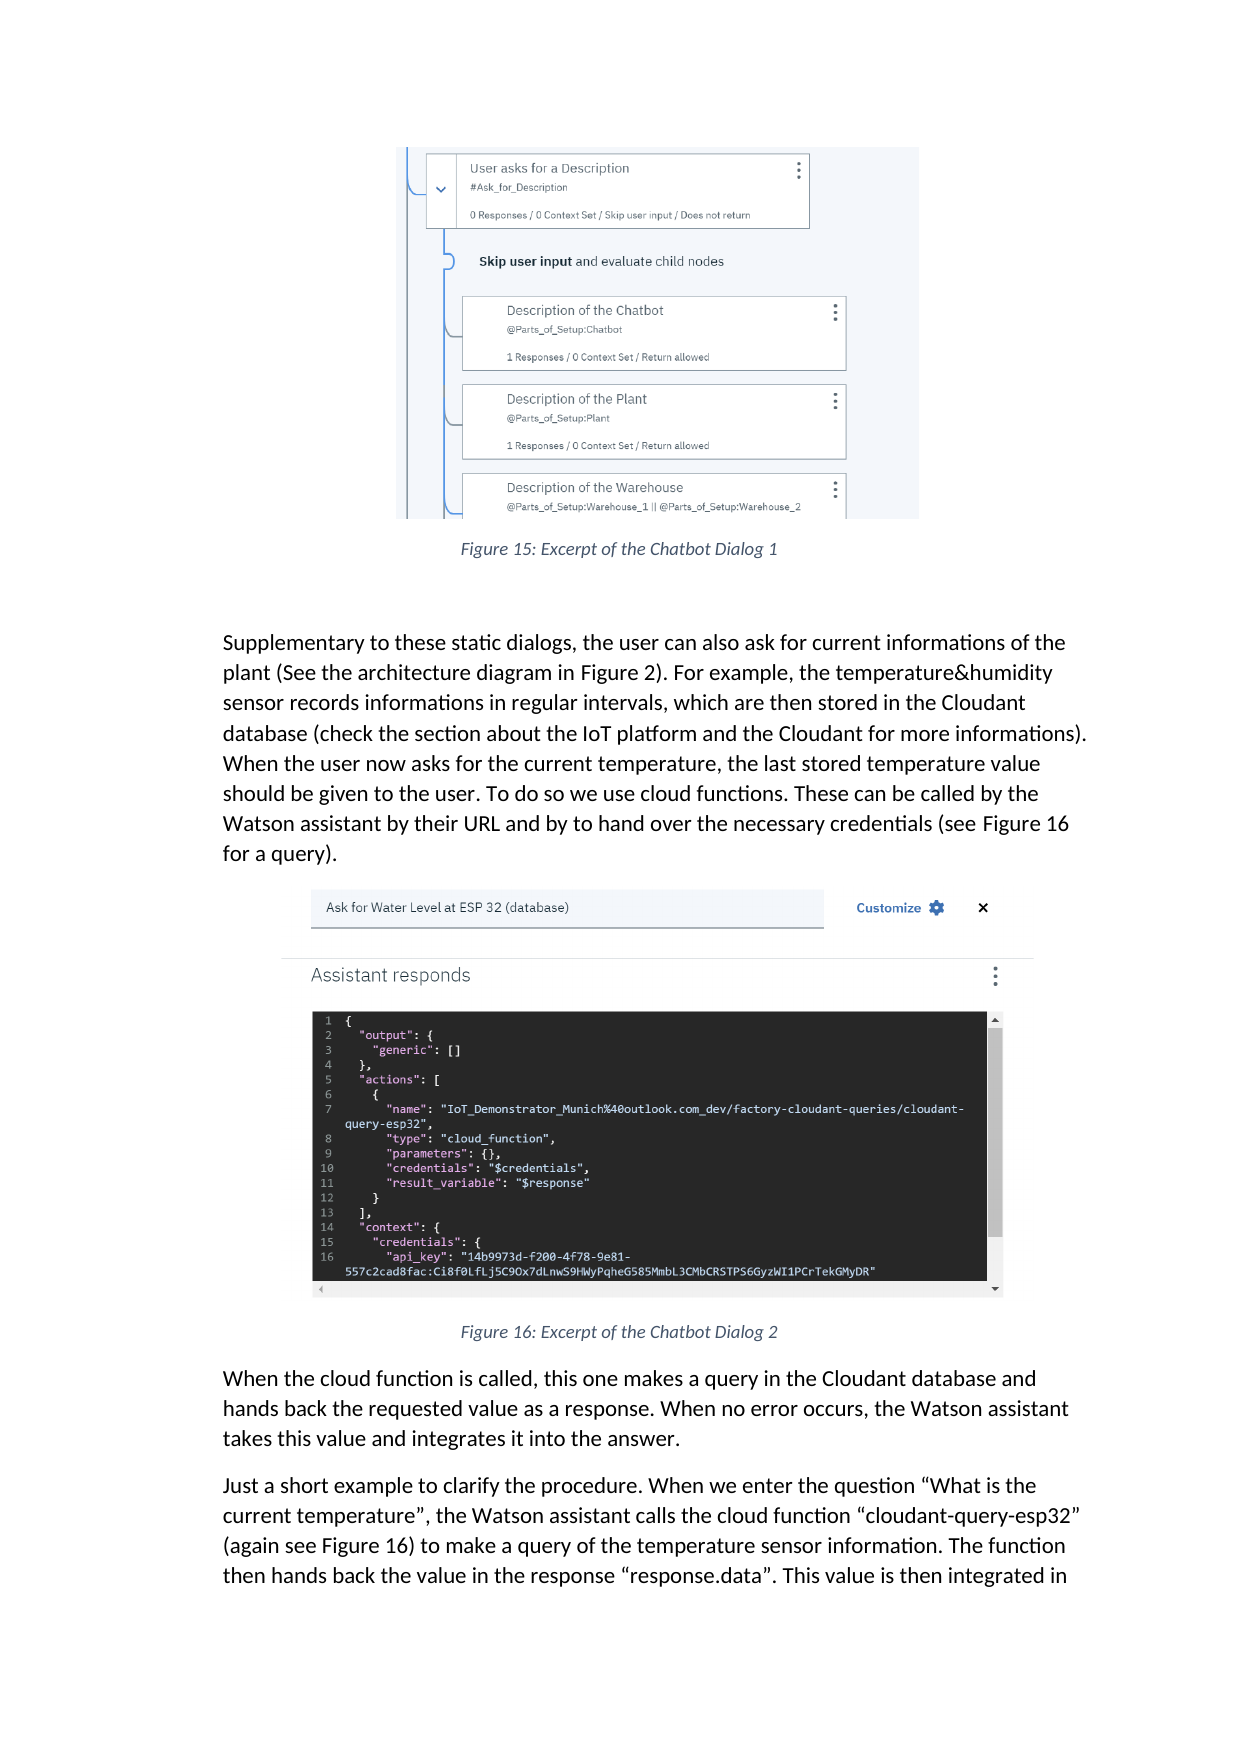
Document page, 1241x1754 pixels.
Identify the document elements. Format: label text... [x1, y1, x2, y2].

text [223, 1471, 1093, 1589]
picture [281, 886, 1034, 1301]
picture [396, 147, 920, 519]
text Supplementary to these static dialogs, the user can also ask for current informations of the plant (See the architecture diagram in Figure 2). For example, the temperature&humidity sensor records informations in regular intervals, which are then stored in the Cloudant database (check the section about the IoT platform and the Cloudant for more informations). When the user now asks for the current temperature, the last stored temperature value should be given to the user. To do so we use cloud functions. These can be called by the Watson assistant by their URL and by to hand over the necessary credentials (see Figure 16 for a query). [223, 628, 1093, 868]
text When the cloud function is called, this one makes a query in the Cloudant database and hands back the requested value as a response. When no error occurs, the Watson assistant takes this value and integrates it into the answer. [223, 1364, 1093, 1452]
